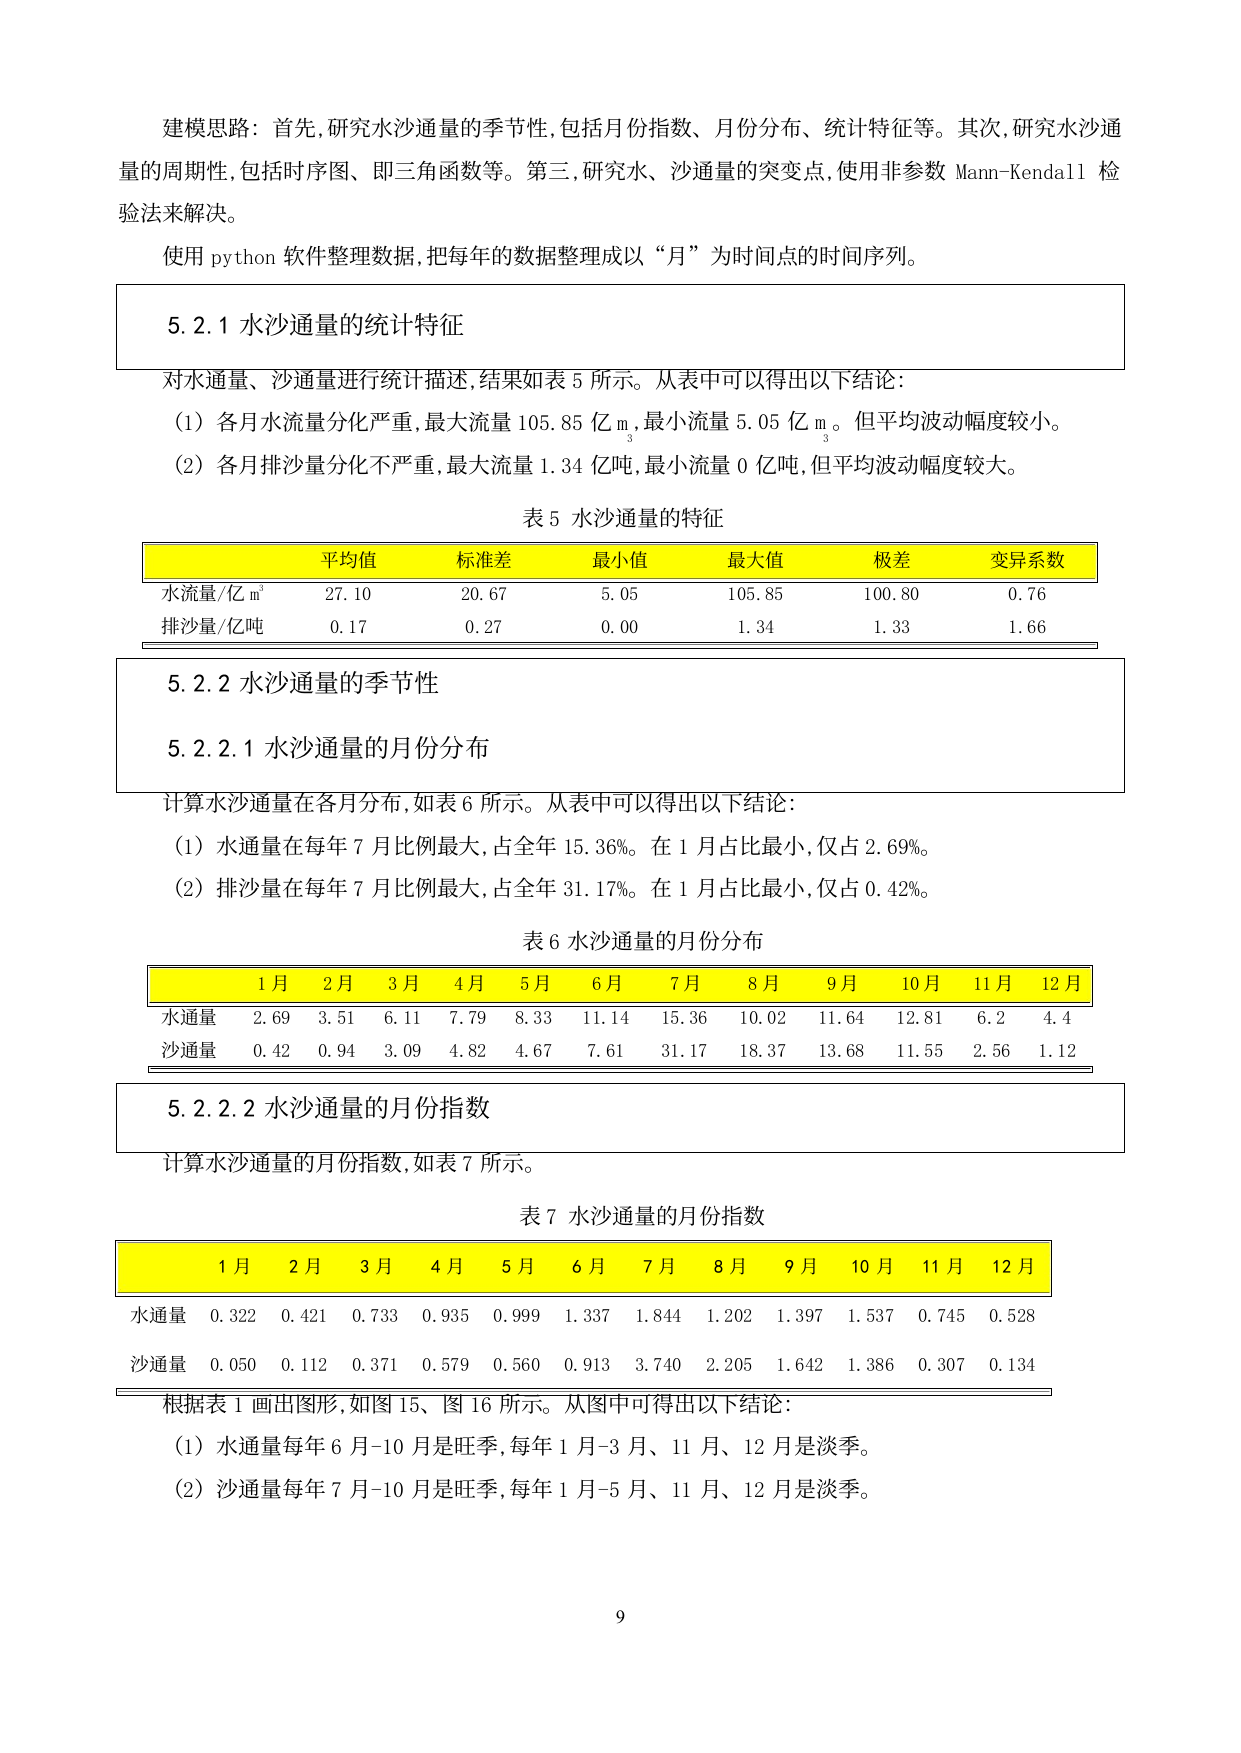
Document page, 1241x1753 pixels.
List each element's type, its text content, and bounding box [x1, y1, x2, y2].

text 10 月 [851, 1258, 918, 1277]
text 13.68 [818, 1042, 890, 1061]
text 9月 [827, 976, 881, 994]
text 4月 [454, 976, 507, 994]
text 5.05 [601, 586, 673, 604]
text 2.56 [973, 1042, 1036, 1061]
picture [143, 543, 1097, 582]
text 验法来解决。 [118, 204, 1147, 226]
text 平均值 [320, 552, 402, 571]
text （1）水通量在每年 7 月比例最大,占全年 15.36%。在 1 月占比最小,仅占 2.69%。 [162, 837, 963, 858]
text 1 月 [218, 1258, 276, 1277]
text 7 月 [643, 1258, 701, 1277]
text 最小值 [592, 552, 673, 571]
text 12 月 [993, 1258, 1060, 1277]
text 8 月 [714, 1258, 772, 1277]
text 105.85 [728, 586, 809, 604]
text 计算水沙通量的月份指数,如表 7 所示。 [162, 1154, 569, 1176]
text 标准差 [456, 552, 537, 571]
text 100.80 [864, 586, 945, 604]
text 5月 [520, 976, 573, 994]
text 2月 [323, 976, 376, 994]
text 10.02 [739, 1010, 811, 1028]
text 根据表 1 画出图形,如图 15、图 16 所示。从图中可得出以下结论： [162, 1394, 1062, 1416]
text 1月 [258, 976, 311, 994]
text 1.12 [1039, 1042, 1101, 1061]
text 5.2.2.2 水沙通量的月份指数 [168, 1098, 513, 1123]
text 0.42 0.94 [253, 1042, 381, 1061]
text 0.27 [466, 618, 537, 637]
picture [116, 1241, 1051, 1296]
text 最大值 [728, 552, 809, 571]
text （1）各月水流量分化严重,最大流量 105.85 亿 m [162, 413, 632, 435]
text 6.2 [978, 1010, 1031, 1028]
text 沙通量 0.050 0.112 0.371 0.579 0.560 0.913 3.740 2.205 1.642 1.386 0.307 0.134 [131, 1356, 1062, 1375]
text 6 月 [572, 1258, 630, 1277]
text 4 月 [431, 1258, 489, 1277]
text 对水通量、沙通量进行统计描述,结果如表 5 所示。从表中可以得出以下结论： [162, 371, 942, 393]
text 11.64 [818, 1010, 890, 1028]
text 0.76 [1009, 586, 1090, 604]
text 5.2.1 水沙通量的统计特征 [168, 315, 488, 340]
text 11.55 [896, 1042, 968, 1061]
text 7.61 [587, 1042, 654, 1061]
text 3月 [389, 976, 442, 994]
text 排沙量/亿吨 [161, 618, 289, 637]
text ,最小流量 5.05 亿 m 。但平均波动幅度较小。 [632, 412, 1094, 433]
picture [143, 643, 1097, 648]
text 11 月 [922, 1258, 989, 1277]
text 使用 python 软件整理数据,把每年的数据整理成以“月”为时间点的时间序列。 [162, 247, 952, 269]
picture [149, 1067, 1092, 1072]
text 3.09 4.82 4.67 [384, 1042, 578, 1061]
picture [117, 1389, 1051, 1395]
text （1）水通量每年 6 月-10 月是旺季,每年 1 月-3 月、11 月、12 月是淡季。 [162, 1437, 898, 1459]
text 31.17 [661, 1042, 733, 1061]
text 8月 [749, 976, 802, 994]
text 11月 12月 [973, 976, 1101, 994]
text 6月 [592, 976, 654, 994]
picture [148, 966, 1092, 1006]
text 2 月 [289, 1258, 347, 1277]
text 20.67 [461, 586, 537, 604]
text 12.81 [896, 1010, 968, 1028]
text 0.17 [330, 618, 402, 637]
text 5.2.2.1 水沙通量的月份分布 [168, 738, 513, 763]
text 变异系数 [990, 552, 1090, 571]
text 建模思路：首先,研究水沙通量的季节性,包括月份指数、月份分布、统计特征等。其次,研究水沙通 [162, 119, 1147, 141]
text 9 月 [785, 1258, 843, 1277]
text 18.37 [739, 1042, 811, 1061]
text 水通量 [161, 1010, 242, 1028]
picture [117, 285, 1124, 369]
text 表 6 水沙通量的月份分布 [522, 932, 787, 954]
text 5.2.2 水沙通量的季节性 [168, 673, 513, 698]
text 水通量 0.322 0.421 0.733 0.935 0.999 1.337 1.844 1.202 1.397 1.537 0.745 0.528 [131, 1308, 1062, 1326]
text 1.66 [1009, 618, 1071, 637]
text （2）排沙量在每年 7 月比例最大,占全年 31.17%。在 1 月占比最小,仅占 0.42%。 [162, 879, 963, 901]
text 3 月 [360, 1258, 418, 1277]
text 表 5 水沙通量的特征 [522, 509, 1051, 530]
text 4.4 [1043, 1010, 1096, 1028]
text 量的周期性,包括时序图、即三角函数等。第三,研究水、沙通量的突变点,使用非参数 Mann-Kendall 检 [118, 162, 1147, 184]
text 5 月 [502, 1258, 559, 1277]
text 沙通量 [161, 1042, 242, 1061]
text 7月 [670, 976, 723, 994]
text 极差 [873, 552, 945, 571]
text （2）沙通量每年 7 月-10 月是旺季,每年 1 月-5 月、11 月、12 月是淡季。 [162, 1480, 898, 1501]
text 6.11 7.79 8.33 [384, 1010, 578, 1028]
text 2.69 3.51 [253, 1010, 381, 1028]
text 9 [616, 1606, 650, 1627]
text 计算水沙通量在各月分布,如表 6 所示。从表中可以得出以下结论： [162, 794, 832, 816]
text （2）各月排沙量分化不严重,最大流量 1.34 亿吨,最小流量 0 亿吨,但平均波动幅度较大。 [162, 456, 1051, 478]
text 1.34 [737, 618, 809, 637]
picture [117, 1084, 1124, 1152]
text 1.33 [873, 618, 945, 637]
text 0.00 [601, 618, 664, 637]
text 10月 [901, 976, 968, 994]
text 水流量/亿 m [161, 586, 284, 604]
picture [117, 659, 1124, 792]
text 27.10 [325, 586, 402, 604]
text 11.14 [582, 1010, 654, 1028]
text 15.36 [661, 1010, 733, 1028]
text 表 7 水沙通量的月份指数 [519, 1207, 790, 1228]
